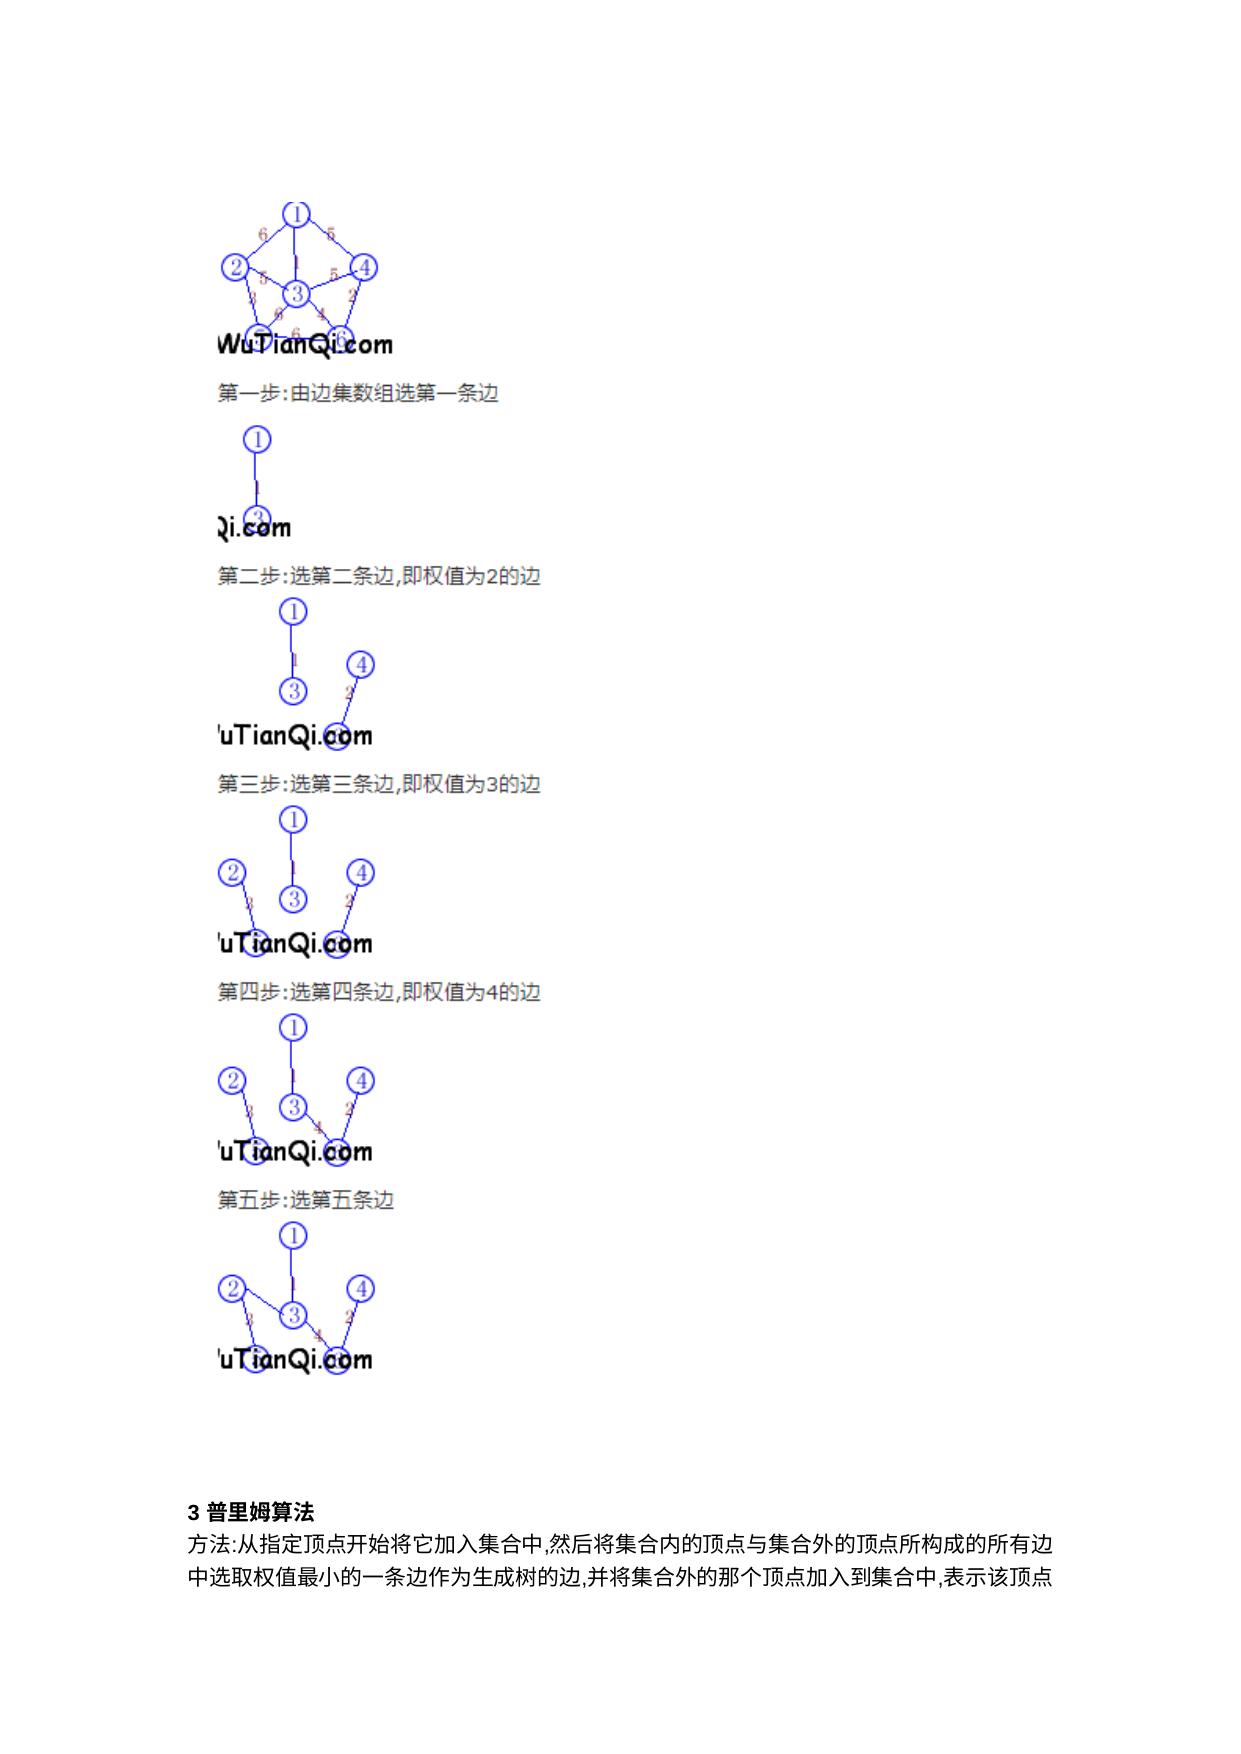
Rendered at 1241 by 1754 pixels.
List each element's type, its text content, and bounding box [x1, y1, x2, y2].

picture [187, 202, 654, 1422]
list 3 普里姆算法 [187, 1494, 1053, 1527]
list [187, 1527, 1053, 1592]
